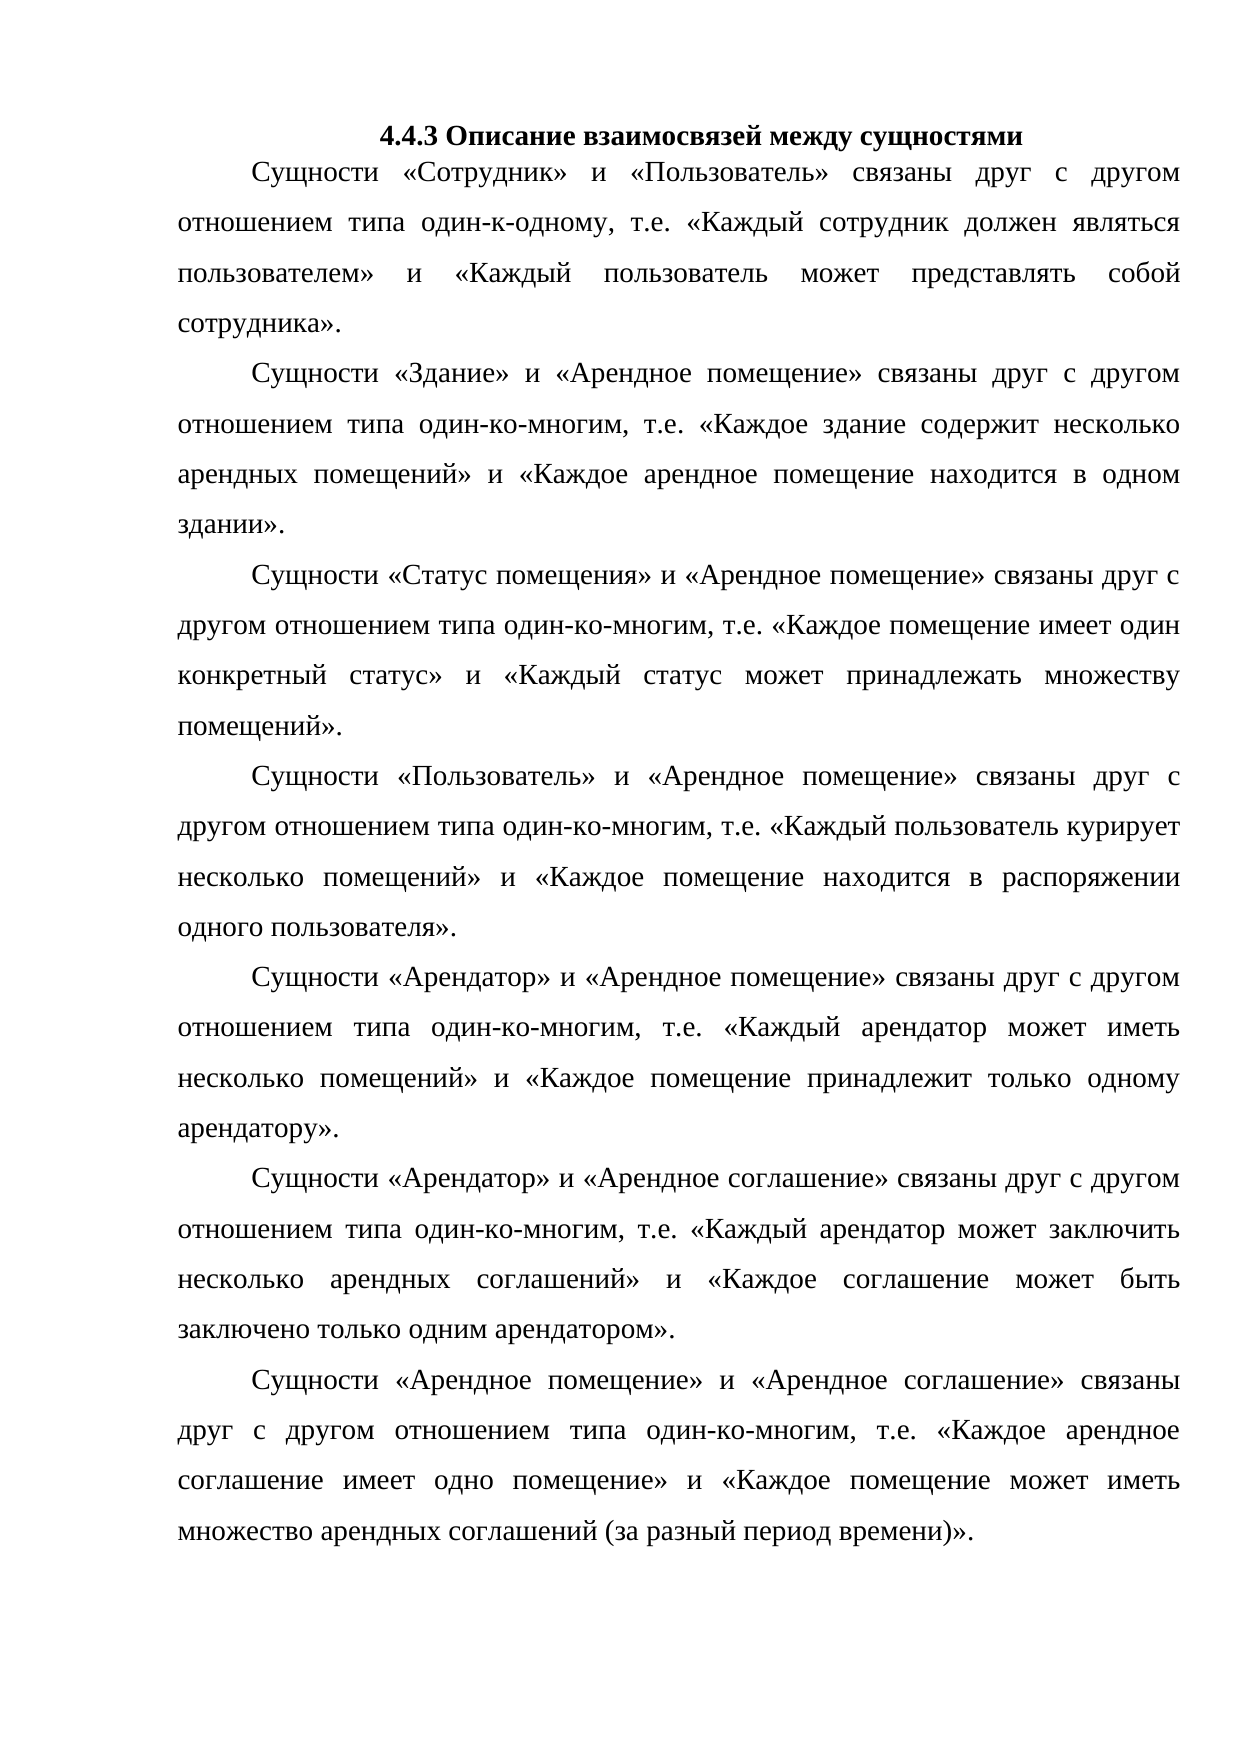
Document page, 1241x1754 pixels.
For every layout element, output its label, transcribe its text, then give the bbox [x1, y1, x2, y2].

text Сущности «Здание» и «Арендное помещение» связаны друг с другом отношением типа один-ко-многим, т.е. «Каждое здание содержит несколько арендных помещений» и «Каждое арендное помещение находится в одном здании». [177, 356, 1181, 540]
text Сущности «Арендатор» и «Арендное соглашение» связаны друг с другом отношением типа один-ко-многим, т.е. «Каждый арендатор может заключить несколько арендных соглашений» и «Каждое соглашение может быть заключено только одним арендатором». [177, 1161, 1181, 1345]
subtitle 4.4.3 Описание взаимосвязей между сущностями [177, 118, 1181, 152]
text Сущности «Арендатор» и «Арендное помещение» связаны друг с другом отношением типа один-ко-многим, т.е. «Каждый арендатор может иметь несколько помещений» и «Каждое помещение принадлежит только одному арендатору». [177, 959, 1181, 1144]
text Сущности «Статус помещения» и «Арендное помещение» связаны друг с другом отношением типа один-ко-многим, т.е. «Каждое помещение имеет один конкретный статус» и «Каждый статус может принадлежать множеству помещений». [177, 557, 1181, 741]
text Сущности «Сотрудник» и «Пользователь» связаны друг с другом отношением типа один-к-одному, т.е. «Каждый сотрудник должен являться пользователем» и «Каждый пользователь может представлять собой сотрудника». [177, 154, 1181, 339]
text Сущности «Арендное помещение» и «Арендное соглашение» связаны друг с другом отношением типа один-ко-многим, т.е. «Каждое арендное соглашение имеет одно помещение» и «Каждое помещение может иметь множество арендных соглашений (за разный период времени)». [177, 1362, 1181, 1546]
text Сущности «Пользователь» и «Арендное помещение» связаны друг с другом отношением типа один-ко-многим, т.е. «Каждый пользователь курирует несколько помещений» и «Каждое помещение находится в распоряжении одного пользователя». [177, 758, 1181, 942]
